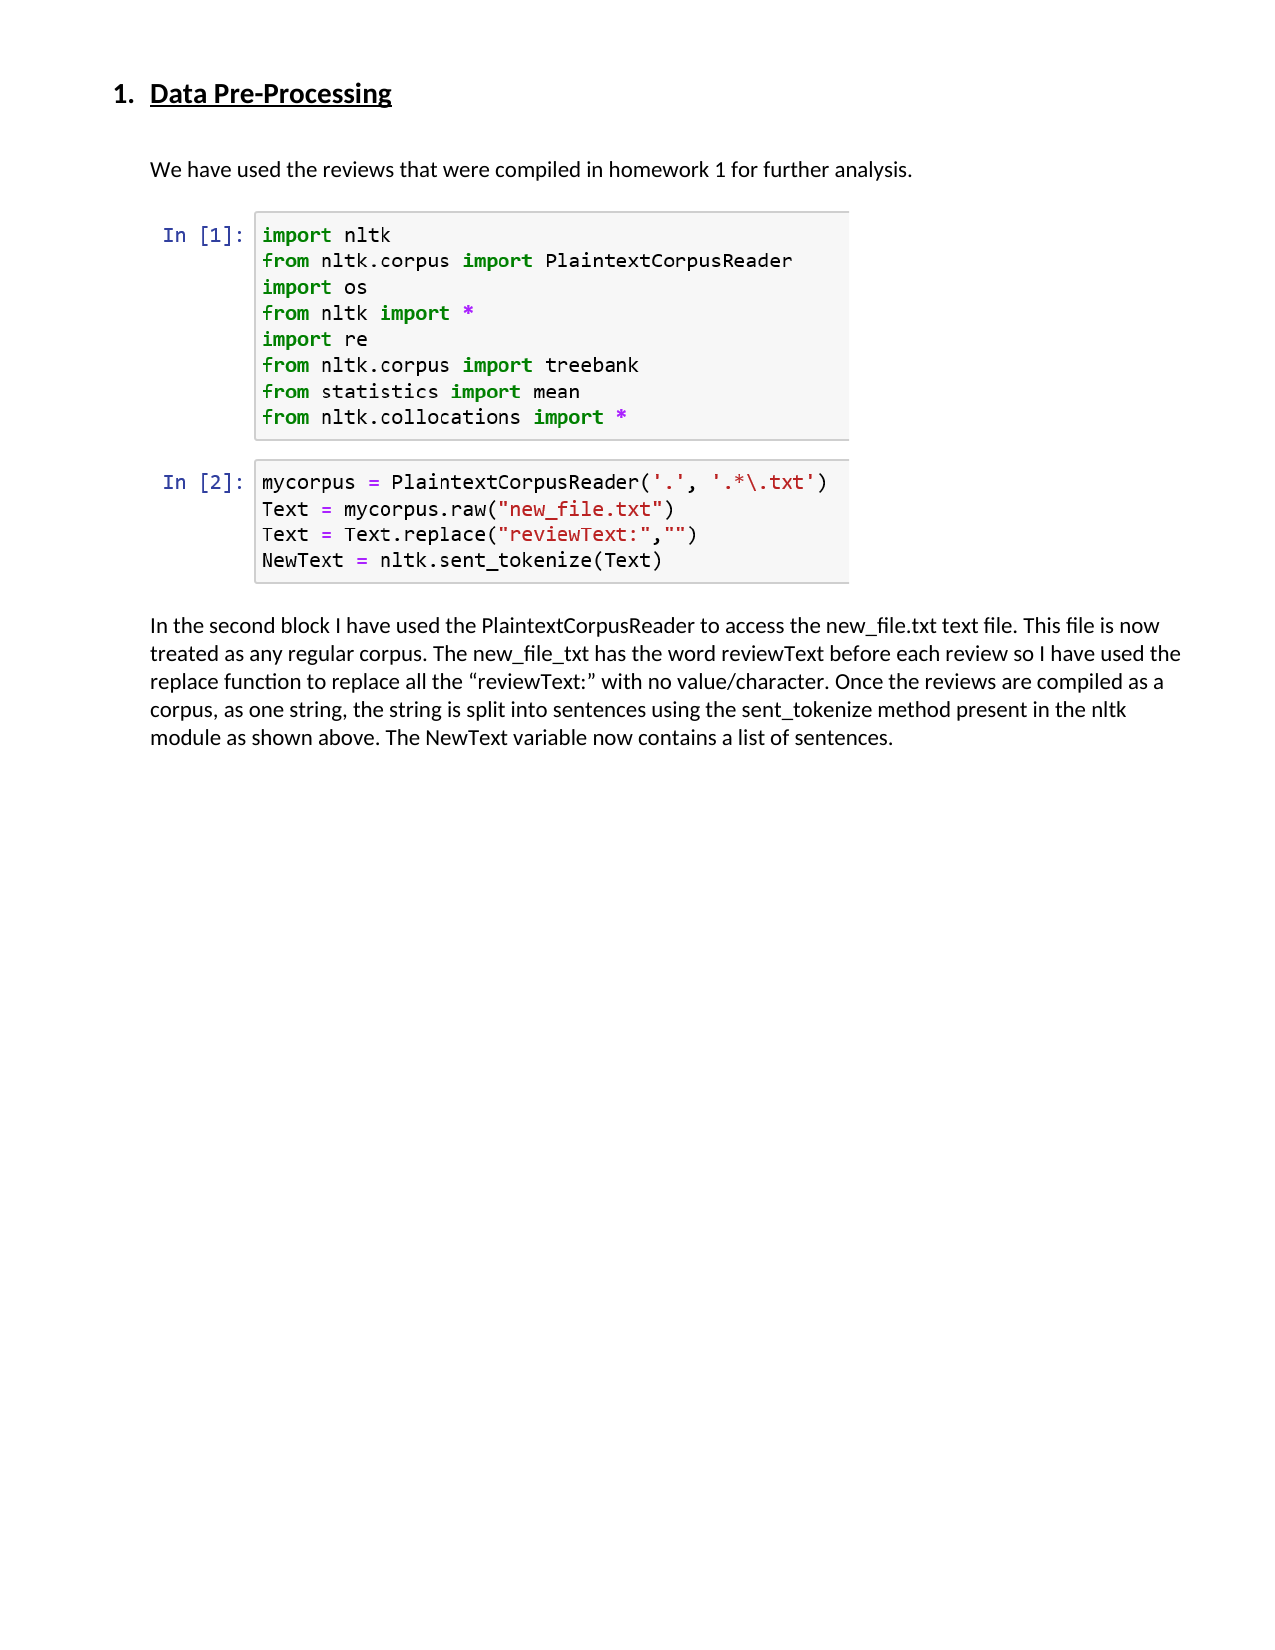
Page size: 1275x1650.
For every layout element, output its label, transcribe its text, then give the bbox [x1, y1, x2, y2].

text In the second block I have used the PlaintextCorpusReader to access the new_file.txt text file. This file is now treated as any regular corpus. The new_file_txt has the word reviewText before each review so I have used the replace function to replace all the “reviewText:” with no value/character. Once the reviews are compiled as a corpus, as one string, the string is split into sentences using the sent_tokenize method present in the nltk module as shown above. The NewText variable now contains a list of sentences. [150, 611, 1200, 752]
picture [150, 200, 850, 595]
text We have used the reviews that were compiled in homework 1 for further analysis. [150, 155, 1200, 183]
list Data Pre-Processing [112, 75, 1200, 111]
